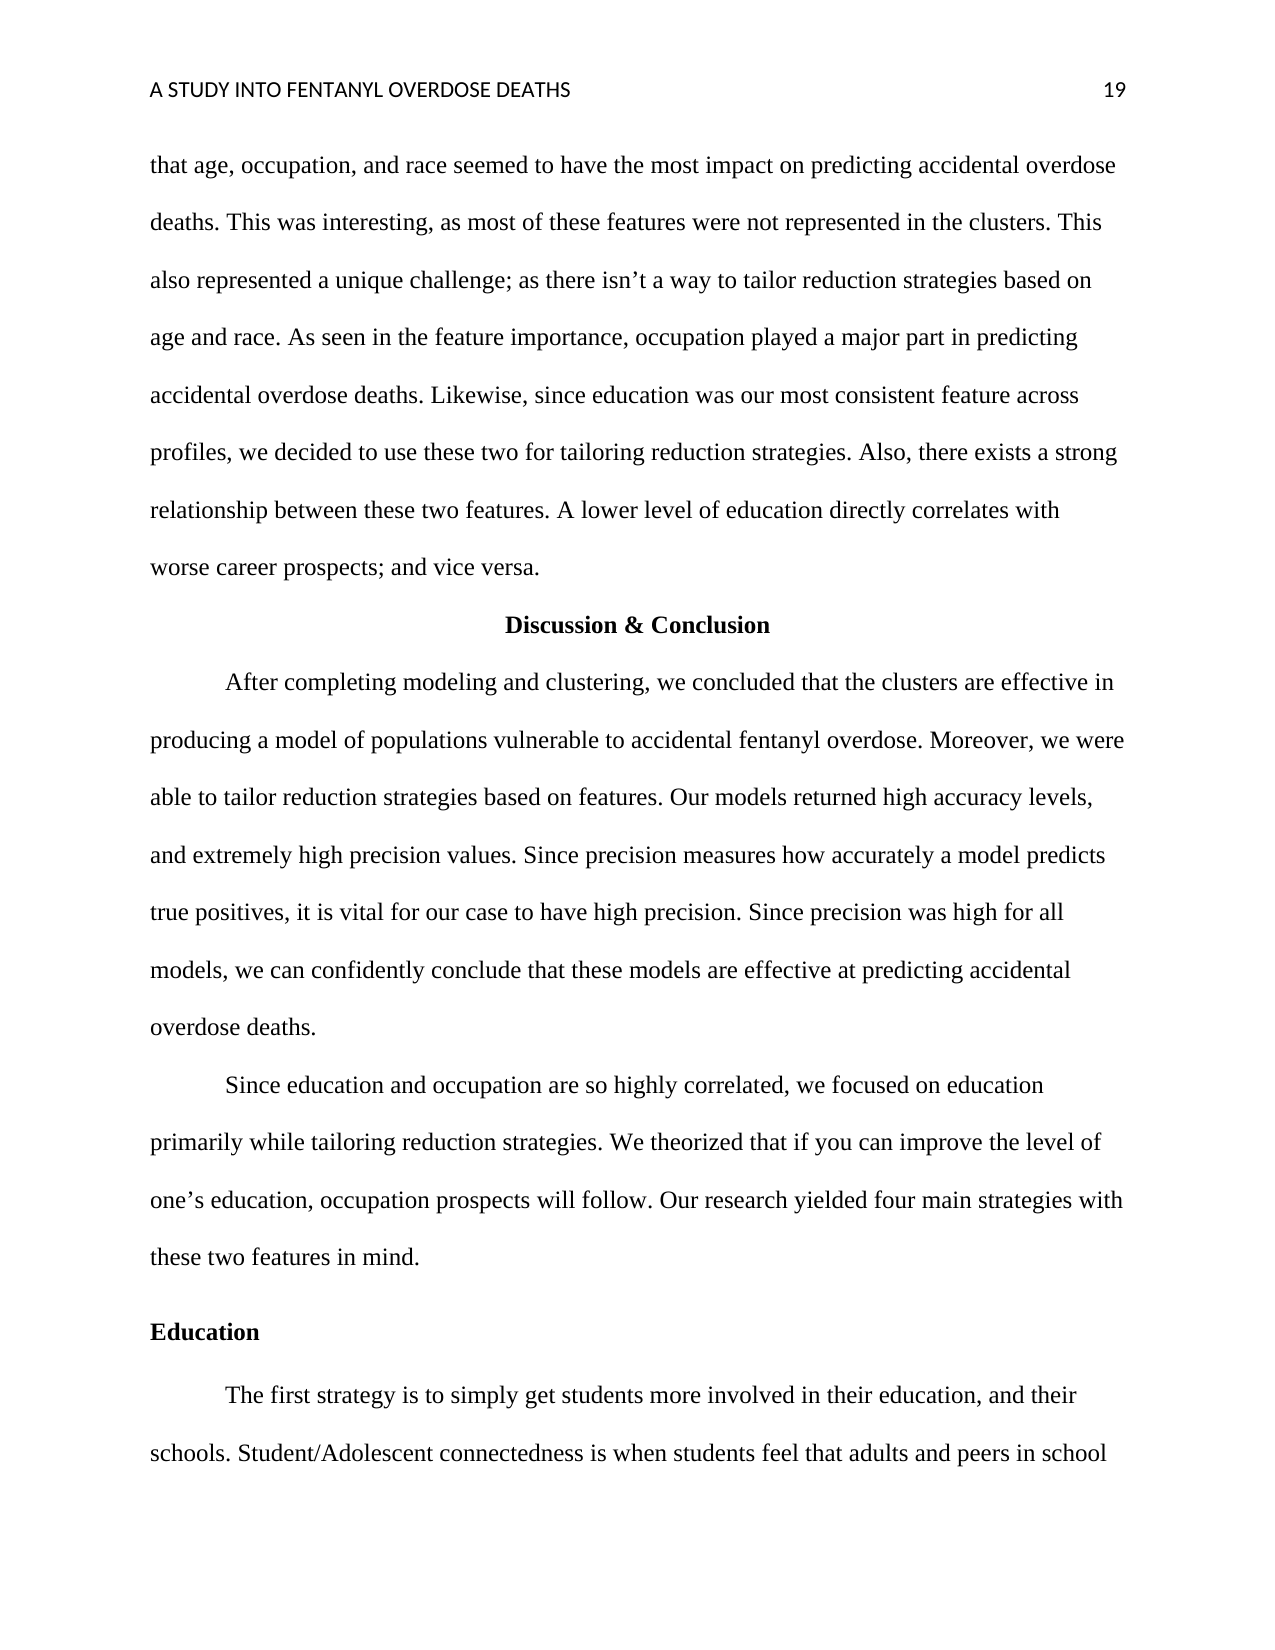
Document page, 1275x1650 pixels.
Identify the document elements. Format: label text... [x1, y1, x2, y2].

text Since education and occupation are so highly correlated, we focused on education primarily while tailoring reduction strategies. We theorized that if you can improve the level of one’s education, occupation prospects will follow. Our research yielded four main strategies with these two features in mind. [150, 1070, 1125, 1271]
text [150, 1380, 1125, 1467]
text Discussion & Conclusion [150, 610, 1125, 639]
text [150, 150, 1125, 581]
text After completing modeling and clustering, we concluded that the clusters are effective in producing a model of populations vulnerable to accidental fentanyl overdose. Moreover, we were able to tailor reduction strategies based on features. Our models returned high accuracy levels, and extremely high precision values. Since precision measures how accurately a model predicts true positives, it is vital for our case to have high precision. Since precision was high for all models, we can confidently conclude that these models are effective at predicting accidental overdose deaths. [150, 667, 1125, 1041]
text Education [150, 1317, 1125, 1345]
